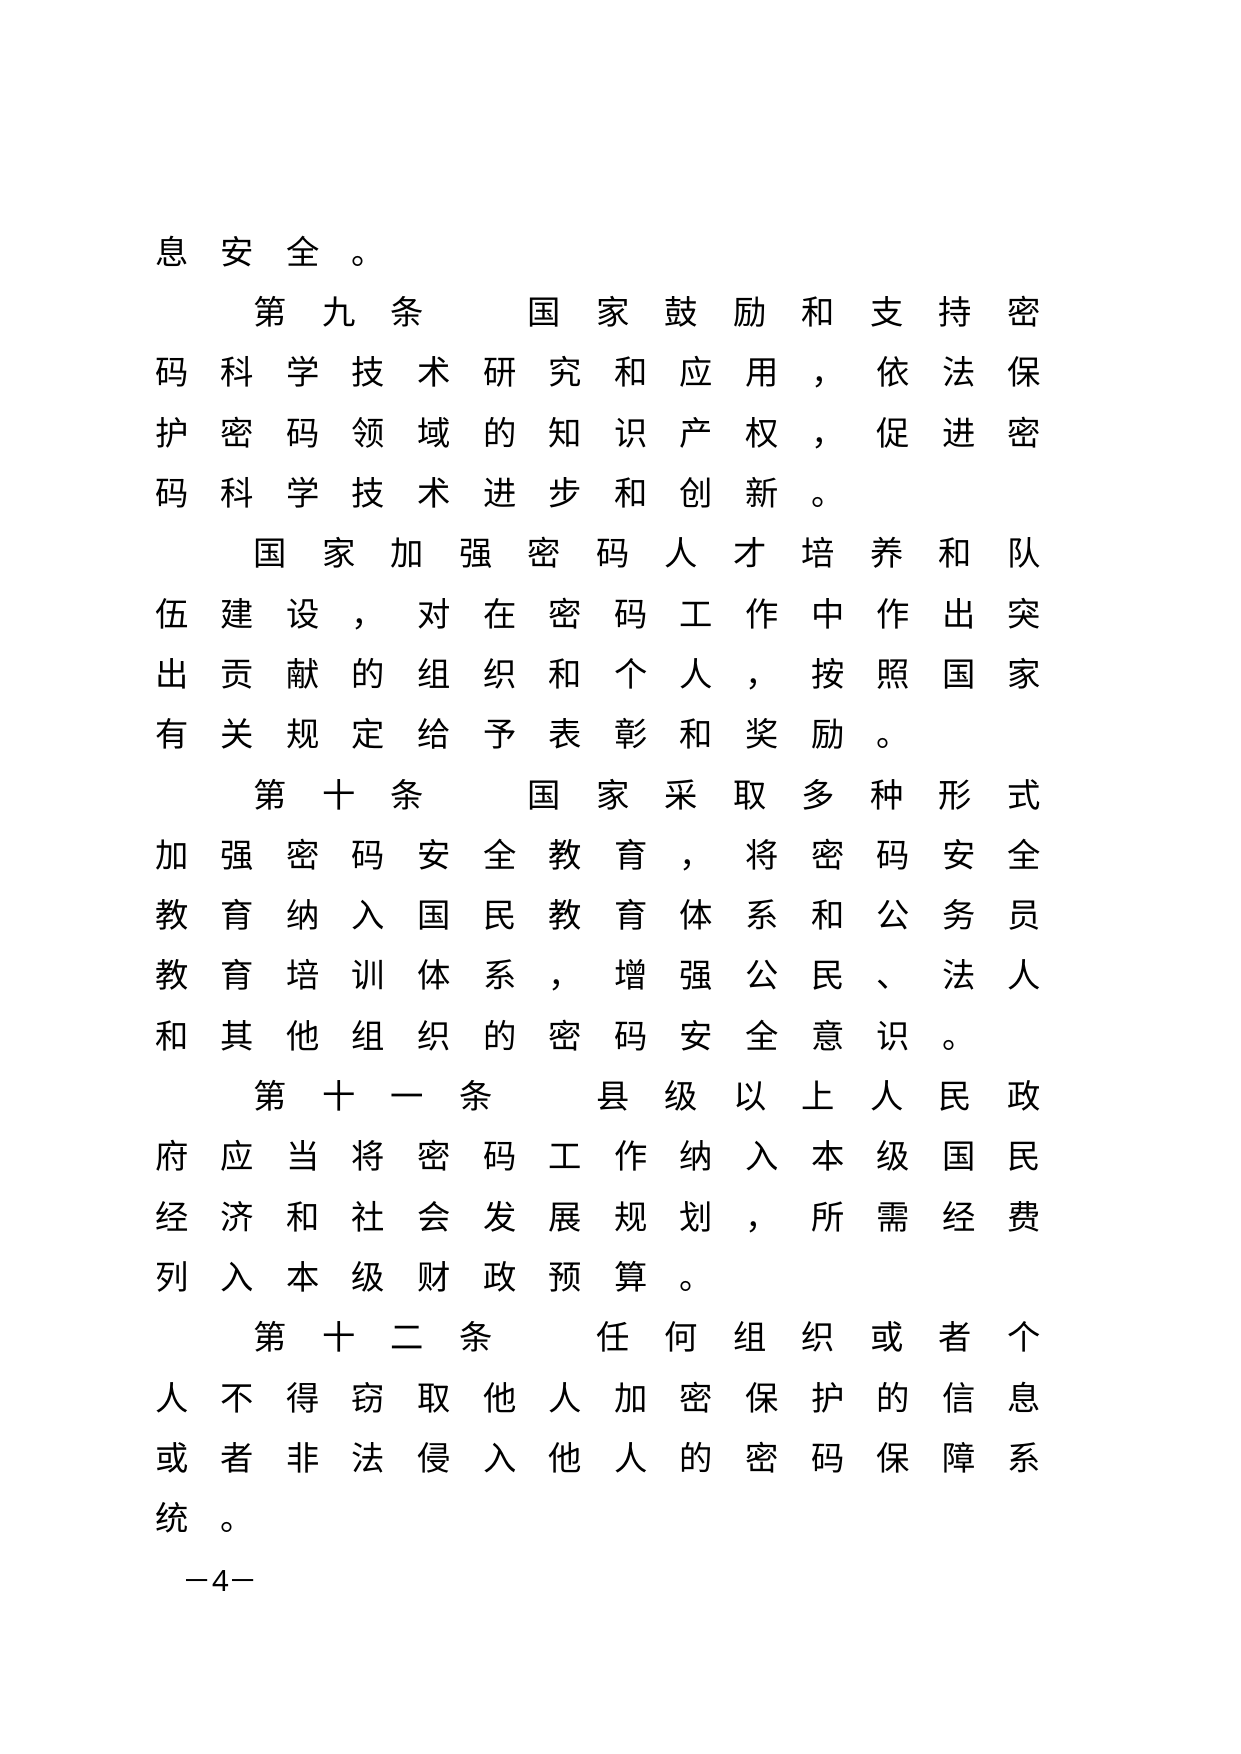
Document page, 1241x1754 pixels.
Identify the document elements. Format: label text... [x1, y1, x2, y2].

text 第九条 国家鼓励和支持密码科学技术研究和应用，依法保护密码领域的知识产权，促进密码科学技术进步和创新。 [155, 280, 1073, 521]
text 公民、法人和其他组织可以依法使用商用密码保护网络与信息安全。 [155, 219, 1073, 280]
text 第十条 国家采取多种形式加强密码安全教育，将密码安全教育纳入国民教育体系和公务员教育培训体系，增强公民、法人和其他组织的密码安全意识。 [155, 762, 1073, 1064]
text 国家加强密码人才培养和队伍建设，对在密码工作中作出突出贡献的组织和个人，按照国家有关规定给予表彰和奖励。 [155, 521, 1073, 762]
text 第十二条 任何组织或者个人不得窃取他人加密保护的信息或者非法侵入他人的密码保障系统。 [155, 1305, 1073, 1546]
text 第十一条 县级以上人民政府应当将密码工作纳入本级国民经济和社会发展规划，所需经费列入本级财政预算。 [155, 1064, 1073, 1305]
